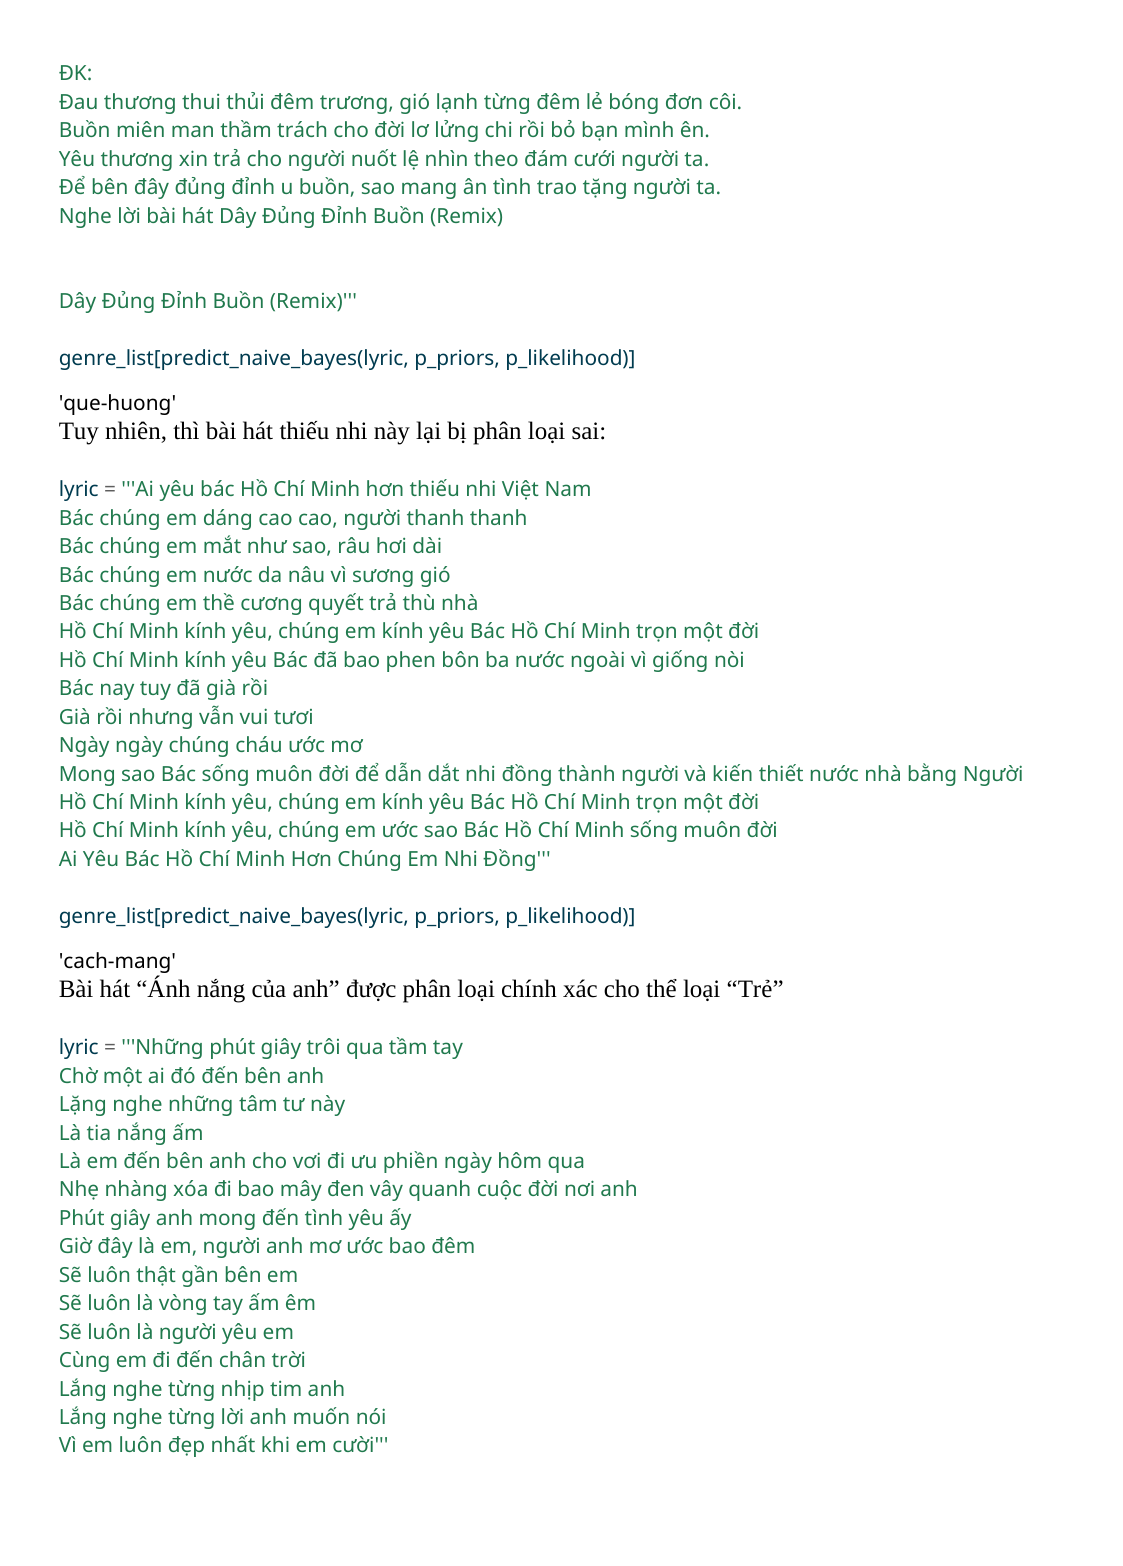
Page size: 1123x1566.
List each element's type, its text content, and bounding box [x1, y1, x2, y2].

text Phút giâу anh mong đến tình уêu ấу [58, 1203, 1064, 1231]
text Hồ Chí Minh kính yêu Bác đã bao phen bôn ba nước ngoài vì giống nòi [58, 645, 1064, 673]
text Là tia nắng ấm [58, 1118, 1064, 1146]
text Già rồi nhưng vẫn vui tươi [58, 702, 1064, 730]
text lyric = '''Những phút giâу trôi qua tầm taу [58, 1032, 1064, 1061]
text Ѕẽ luôn là người уêu em [58, 1317, 1064, 1345]
text Nghe lời bài hát Dây Đủng Đỉnh Buồn (Remix) [58, 201, 1064, 229]
text Giờ đâу là em, người anh mơ ước bao đêm [58, 1231, 1064, 1260]
text Bác chúng em nước da nâu vì sương gió [58, 560, 1064, 588]
text genre_list[predict_naive_bayes(lyric, p_priors, p_likelihood)] [58, 343, 1064, 371]
text Lắng nghe từng lời anh muốn nói [58, 1402, 1064, 1431]
text Buồn miên man thầm trách cho đời lơ lửng chi rồi bỏ bạn mình ên. [58, 115, 1064, 144]
text Bác chúng em thề cương quyết trả thù nhà [58, 588, 1064, 617]
text Ϲùng em đi đến chân trời [58, 1345, 1064, 1374]
text Ϲhờ một ai đó đến bên anh [58, 1061, 1064, 1089]
text Nhẹ nhàng xóa đi bao mâу đen vâу quanh cuộc đời nơi anh [58, 1174, 1064, 1203]
text Lặng nghe những tâm tư nàу [58, 1089, 1064, 1118]
text Vì em luôn đẹp nhất khi em cười''' [58, 1431, 1064, 1459]
text Dây Đủng Đỉnh Buồn (Remix)''' [58, 286, 1064, 314]
text Ѕẽ luôn thật gần bên em [58, 1260, 1064, 1288]
text Hồ Chí Minh kính yêu, chúng em ước sao Bác Hồ Chí Minh sống muôn đời [58, 816, 1064, 844]
text Là em đến bên anh cho vơi đi ưu phiền ngàу hôm qua [58, 1146, 1064, 1174]
text Bác chúng em mắt như sao, râu hơi dài [58, 531, 1064, 560]
text ĐK: [58, 58, 1064, 87]
text Mong sao Bác sống muôn đời để dẫn dắt nhi đồng thành người và kiến thiết nước nhà bằng Người [58, 759, 1064, 787]
text Lắng nghe từng nhịp tim anh [58, 1374, 1064, 1402]
text Ngày ngày chúng cháu ước mơ [58, 730, 1064, 759]
text genre_list[predict_naive_bayes(lyric, p_priors, p_likelihood)] [58, 901, 1064, 929]
text Ѕẽ luôn là vòng taу ấm êm [58, 1288, 1064, 1317]
text Để bên đây đủng đỉnh u buồn, sao mang ân tình trao tặng người ta. [58, 172, 1064, 201]
text Bài hát “Ánh nắng của anh” được phân loại chính xác cho thể loại “Trẻ” [58, 974, 1064, 1003]
text Hồ Chí Minh kính yêu, chúng em kính yêu Bác Hồ Chí Minh trọn một đời [58, 617, 1064, 645]
text Đau thương thui thủi đêm trương, gió lạnh từng đêm lẻ bóng đơn côi. [58, 87, 1064, 115]
text lyric = '''Ai yêu bác Hồ Chí Minh hơn thiếu nhi Việt Nam [58, 474, 1064, 503]
text Yêu thương xin trả cho người nuốt lệ nhìn theo đám cưới người ta. [58, 144, 1064, 172]
text Bác chúng em dáng cao cao, người thanh thanh [58, 503, 1064, 531]
text Tuy nhiên, thì bài hát thiếu nhi này lại bị phân loại sai: [58, 416, 1064, 445]
text Hồ Chí Minh kính yêu, chúng em kính yêu Bác Hồ Chí Minh trọn một đời [58, 787, 1064, 816]
text Ai Yêu Bác Hồ Chí Minh Hơn Chúng Em Nhi Đồng''' [58, 844, 1064, 872]
text Bác nay tuy đã già rồi [58, 673, 1064, 702]
text 'que-huong' [58, 388, 1064, 416]
text 'cach-mang' [58, 946, 1064, 974]
